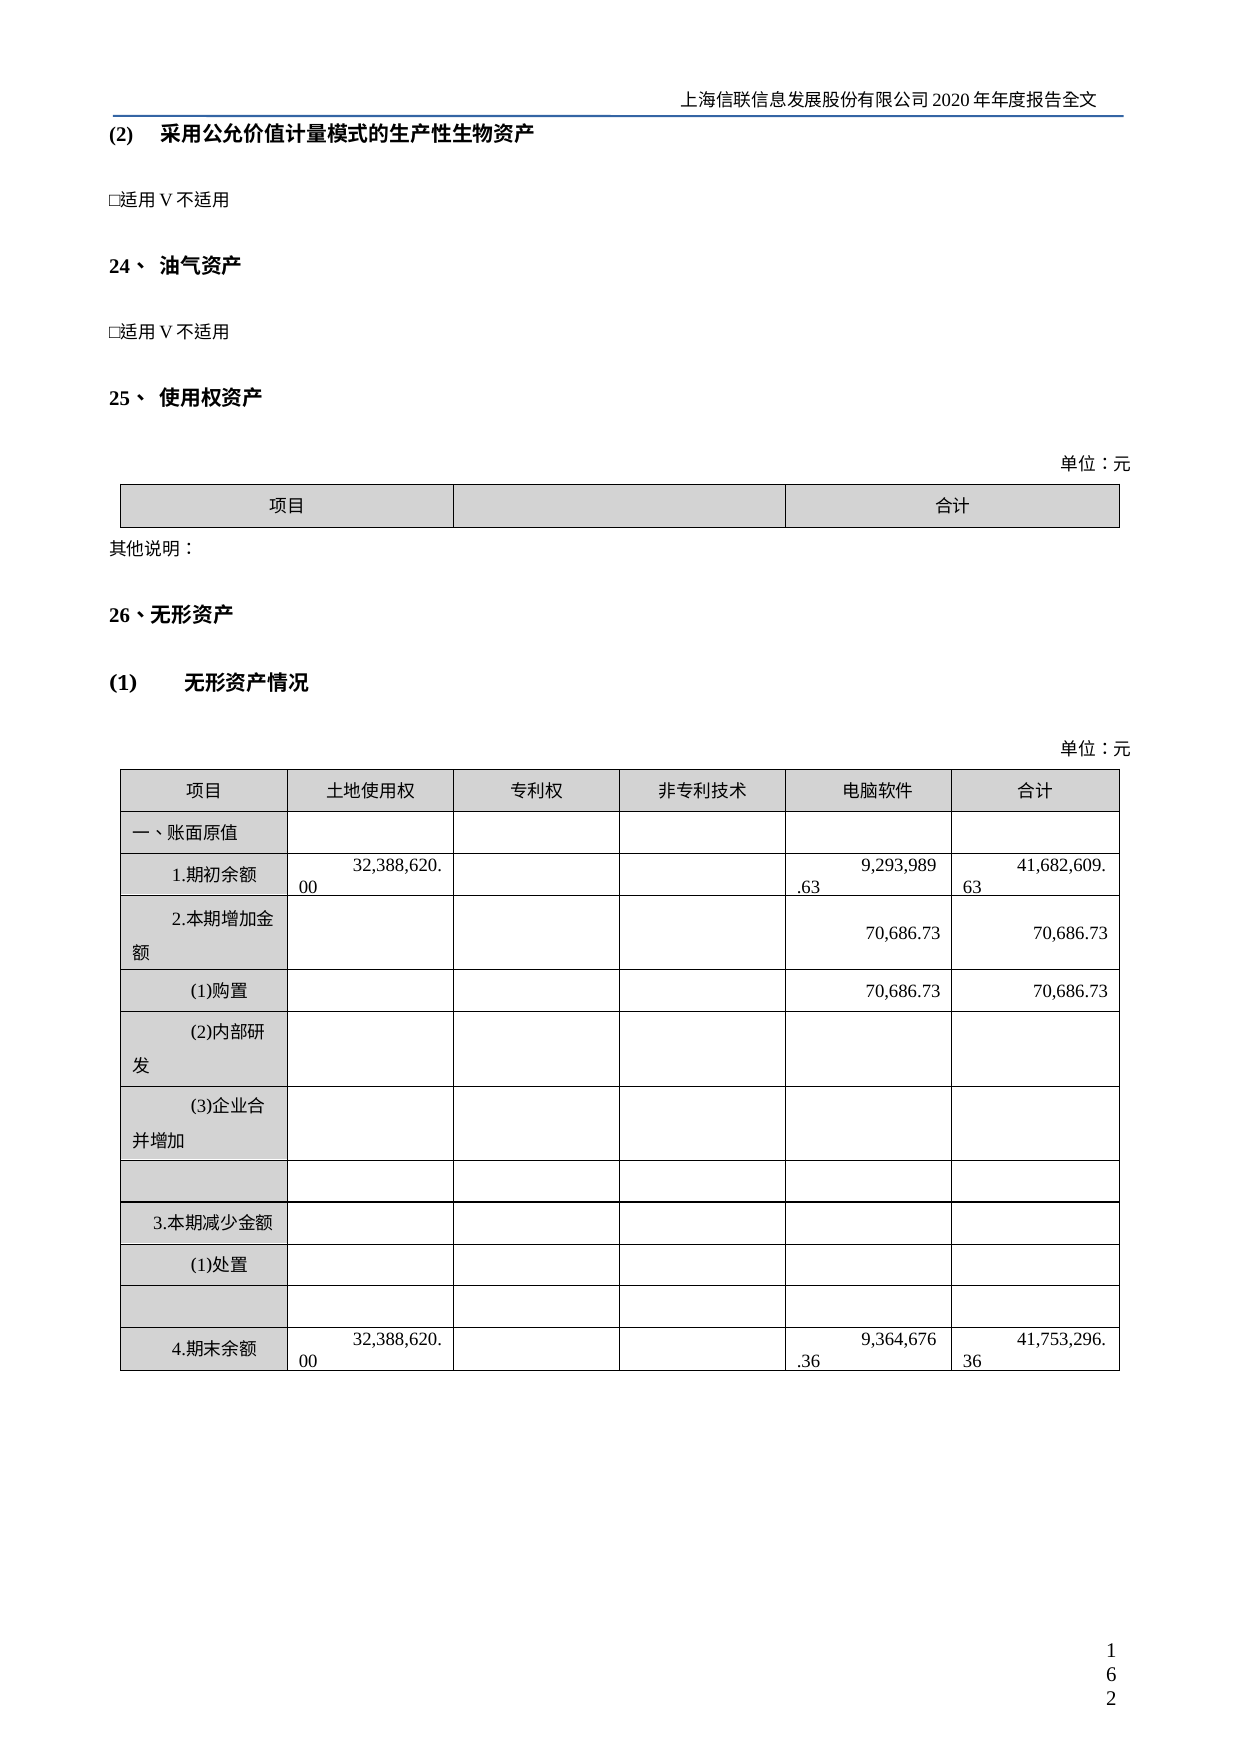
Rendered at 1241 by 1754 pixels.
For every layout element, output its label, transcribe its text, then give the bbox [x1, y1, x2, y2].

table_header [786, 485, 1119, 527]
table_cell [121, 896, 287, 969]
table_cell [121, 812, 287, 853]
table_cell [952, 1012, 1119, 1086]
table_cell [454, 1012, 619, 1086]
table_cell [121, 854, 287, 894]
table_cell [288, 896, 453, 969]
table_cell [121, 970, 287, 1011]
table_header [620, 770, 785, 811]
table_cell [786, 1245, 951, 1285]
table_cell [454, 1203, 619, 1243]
text 其他说明： [109, 536, 1131, 561]
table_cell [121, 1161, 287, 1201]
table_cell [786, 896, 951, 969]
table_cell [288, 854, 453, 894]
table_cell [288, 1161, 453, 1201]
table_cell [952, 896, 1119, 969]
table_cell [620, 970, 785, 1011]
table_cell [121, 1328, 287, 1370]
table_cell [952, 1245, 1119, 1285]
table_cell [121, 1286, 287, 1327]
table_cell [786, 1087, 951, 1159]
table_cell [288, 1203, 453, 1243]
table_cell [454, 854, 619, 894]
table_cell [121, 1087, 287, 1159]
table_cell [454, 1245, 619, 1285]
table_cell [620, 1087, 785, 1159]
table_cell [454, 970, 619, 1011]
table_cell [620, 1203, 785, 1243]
text 单位：元 [109, 451, 1131, 475]
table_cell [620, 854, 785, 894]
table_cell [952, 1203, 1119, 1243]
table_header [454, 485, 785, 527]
text □适用V不适用 [109, 319, 1131, 343]
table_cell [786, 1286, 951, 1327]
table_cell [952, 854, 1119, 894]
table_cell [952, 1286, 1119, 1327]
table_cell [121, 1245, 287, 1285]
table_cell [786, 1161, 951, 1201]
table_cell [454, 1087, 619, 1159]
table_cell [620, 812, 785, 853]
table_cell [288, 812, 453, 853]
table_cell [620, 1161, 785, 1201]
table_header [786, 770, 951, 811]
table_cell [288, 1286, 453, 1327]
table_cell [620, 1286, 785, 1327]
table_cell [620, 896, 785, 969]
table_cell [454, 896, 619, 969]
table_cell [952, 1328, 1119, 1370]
text 25、 使用权资产 [109, 383, 1131, 411]
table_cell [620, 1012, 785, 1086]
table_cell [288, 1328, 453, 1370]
list 无形资产情况 [109, 668, 1131, 697]
text 24、 油气资产 [109, 251, 1131, 279]
list 采用公允价值计量模式的生产性生物资产 [109, 119, 1131, 148]
text 26、无形资产 [109, 600, 1131, 628]
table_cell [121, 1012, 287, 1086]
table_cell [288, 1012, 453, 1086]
text □适用V不适用 [109, 187, 1131, 212]
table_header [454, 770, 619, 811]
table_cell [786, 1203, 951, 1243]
text 单位：元 [109, 736, 1131, 760]
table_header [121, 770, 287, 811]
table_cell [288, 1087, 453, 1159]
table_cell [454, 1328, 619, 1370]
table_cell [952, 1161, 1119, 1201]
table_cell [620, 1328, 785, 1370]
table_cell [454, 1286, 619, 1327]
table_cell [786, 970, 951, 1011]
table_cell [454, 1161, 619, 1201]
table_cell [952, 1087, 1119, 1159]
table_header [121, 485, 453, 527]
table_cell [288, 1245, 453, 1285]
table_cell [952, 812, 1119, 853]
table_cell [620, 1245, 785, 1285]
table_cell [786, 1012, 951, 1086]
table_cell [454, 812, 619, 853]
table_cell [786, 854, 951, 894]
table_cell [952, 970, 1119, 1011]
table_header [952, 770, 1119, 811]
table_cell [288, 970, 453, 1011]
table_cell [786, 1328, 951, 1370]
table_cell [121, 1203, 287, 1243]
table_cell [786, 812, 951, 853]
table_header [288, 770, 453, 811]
